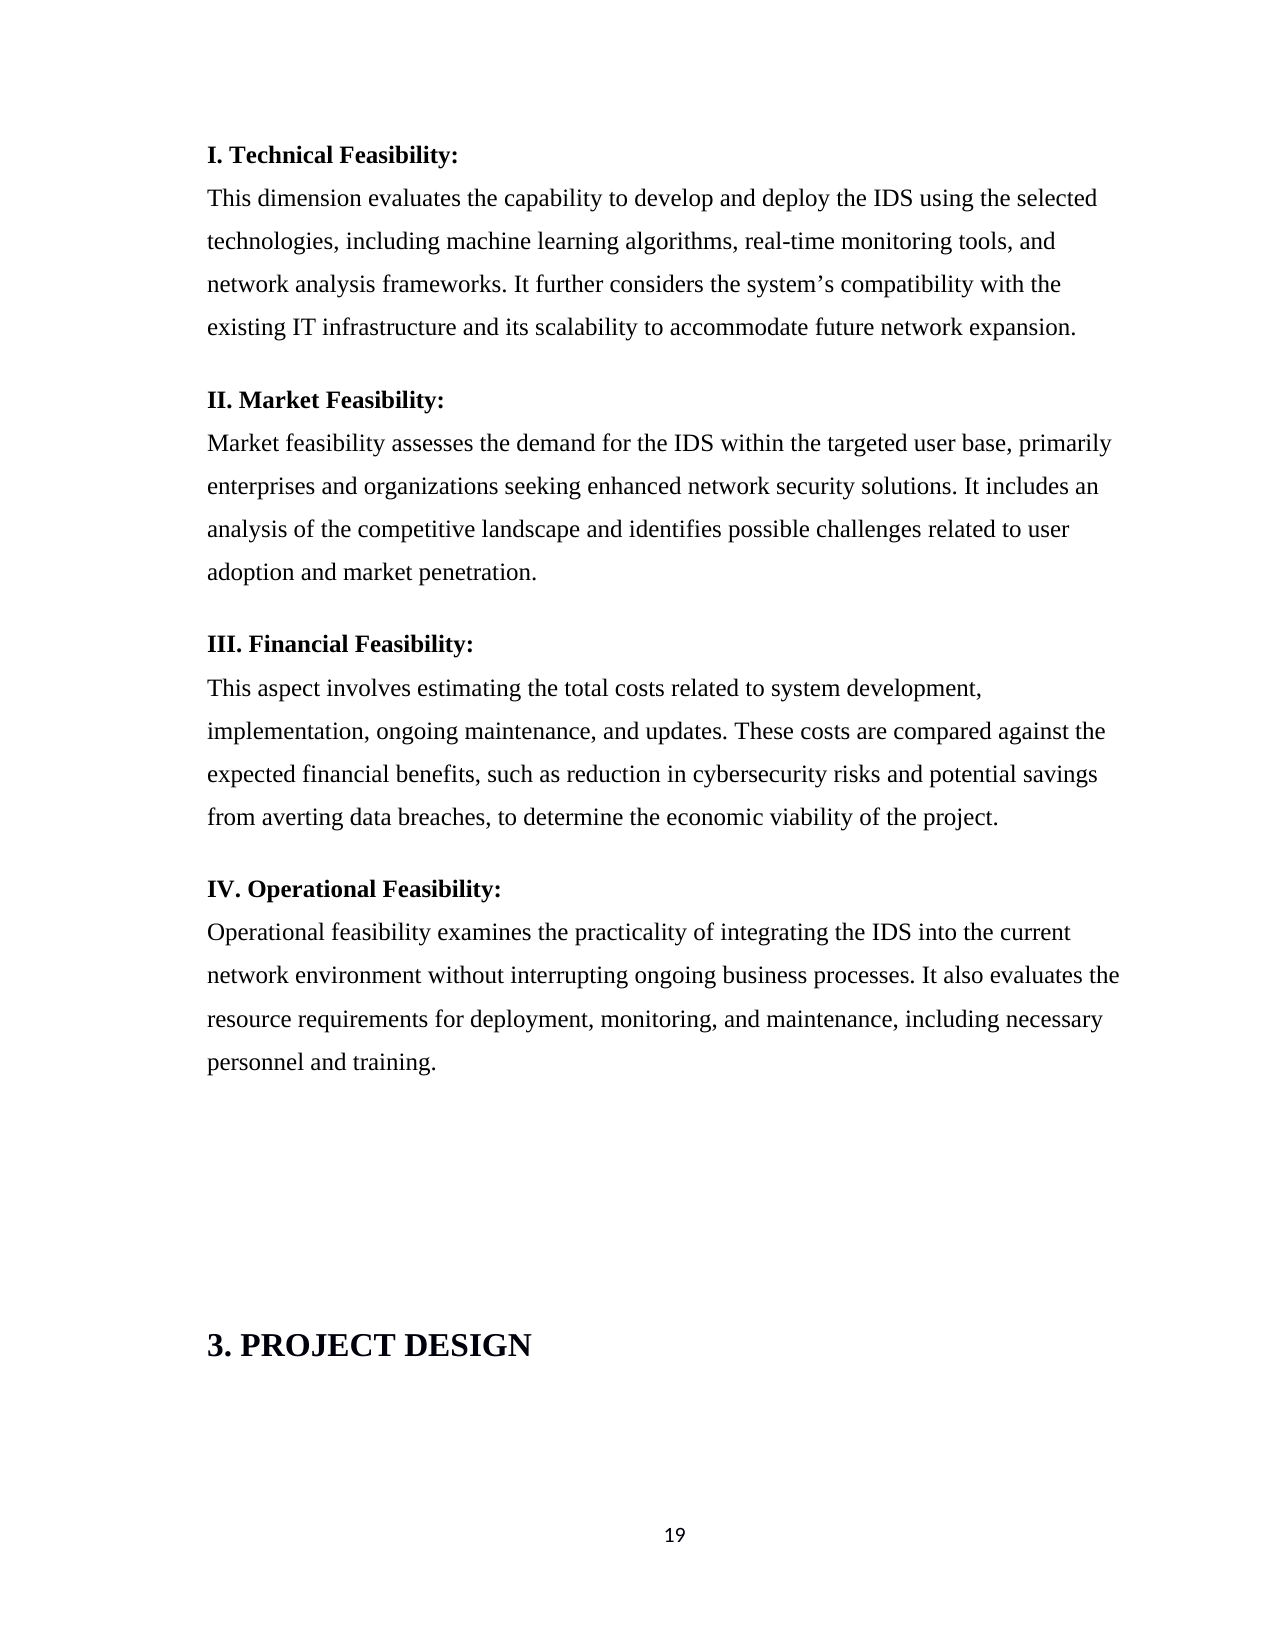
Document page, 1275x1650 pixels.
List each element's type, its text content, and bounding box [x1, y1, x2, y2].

text 3. PROJECT DESIGN [207, 1325, 1142, 1363]
text IV. Operational Feasibility: Operational feasibility examines the practicality of integrating the IDS into the current network environment without interrupting ongoing business processes. It also evaluates the resource requirements for deployment, monitoring, and maintenance, including necessary personnel and training. [207, 874, 1142, 1076]
text I. Technical Feasibility: This dimension evaluates the capability to develop and deploy the IDS using the selected technologies, including machine learning algorithms, real-time monitoring tools, and network analysis frameworks. It further considers the system’s compatibility with the existing IT infrastructure and its scalability to accommodate future network expansion. [207, 140, 1142, 341]
text III. Financial Feasibility: This aspect involves estimating the total costs related to system development, implementation, ongoing maintenance, and updates. These costs are compared against the expected financial benefits, such as reduction in cybersecurity risks and potential savings from averting data breaches, to determine the economic viability of the project. [207, 629, 1142, 831]
text II. Market Feasibility: Market feasibility assesses the demand for the IDS within the targeted user base, primarily enterprises and organizations seeking enhanced network security solutions. It includes an analysis of the competitive landscape and identifies possible challenges related to user adoption and market penetration. [207, 385, 1142, 586]
